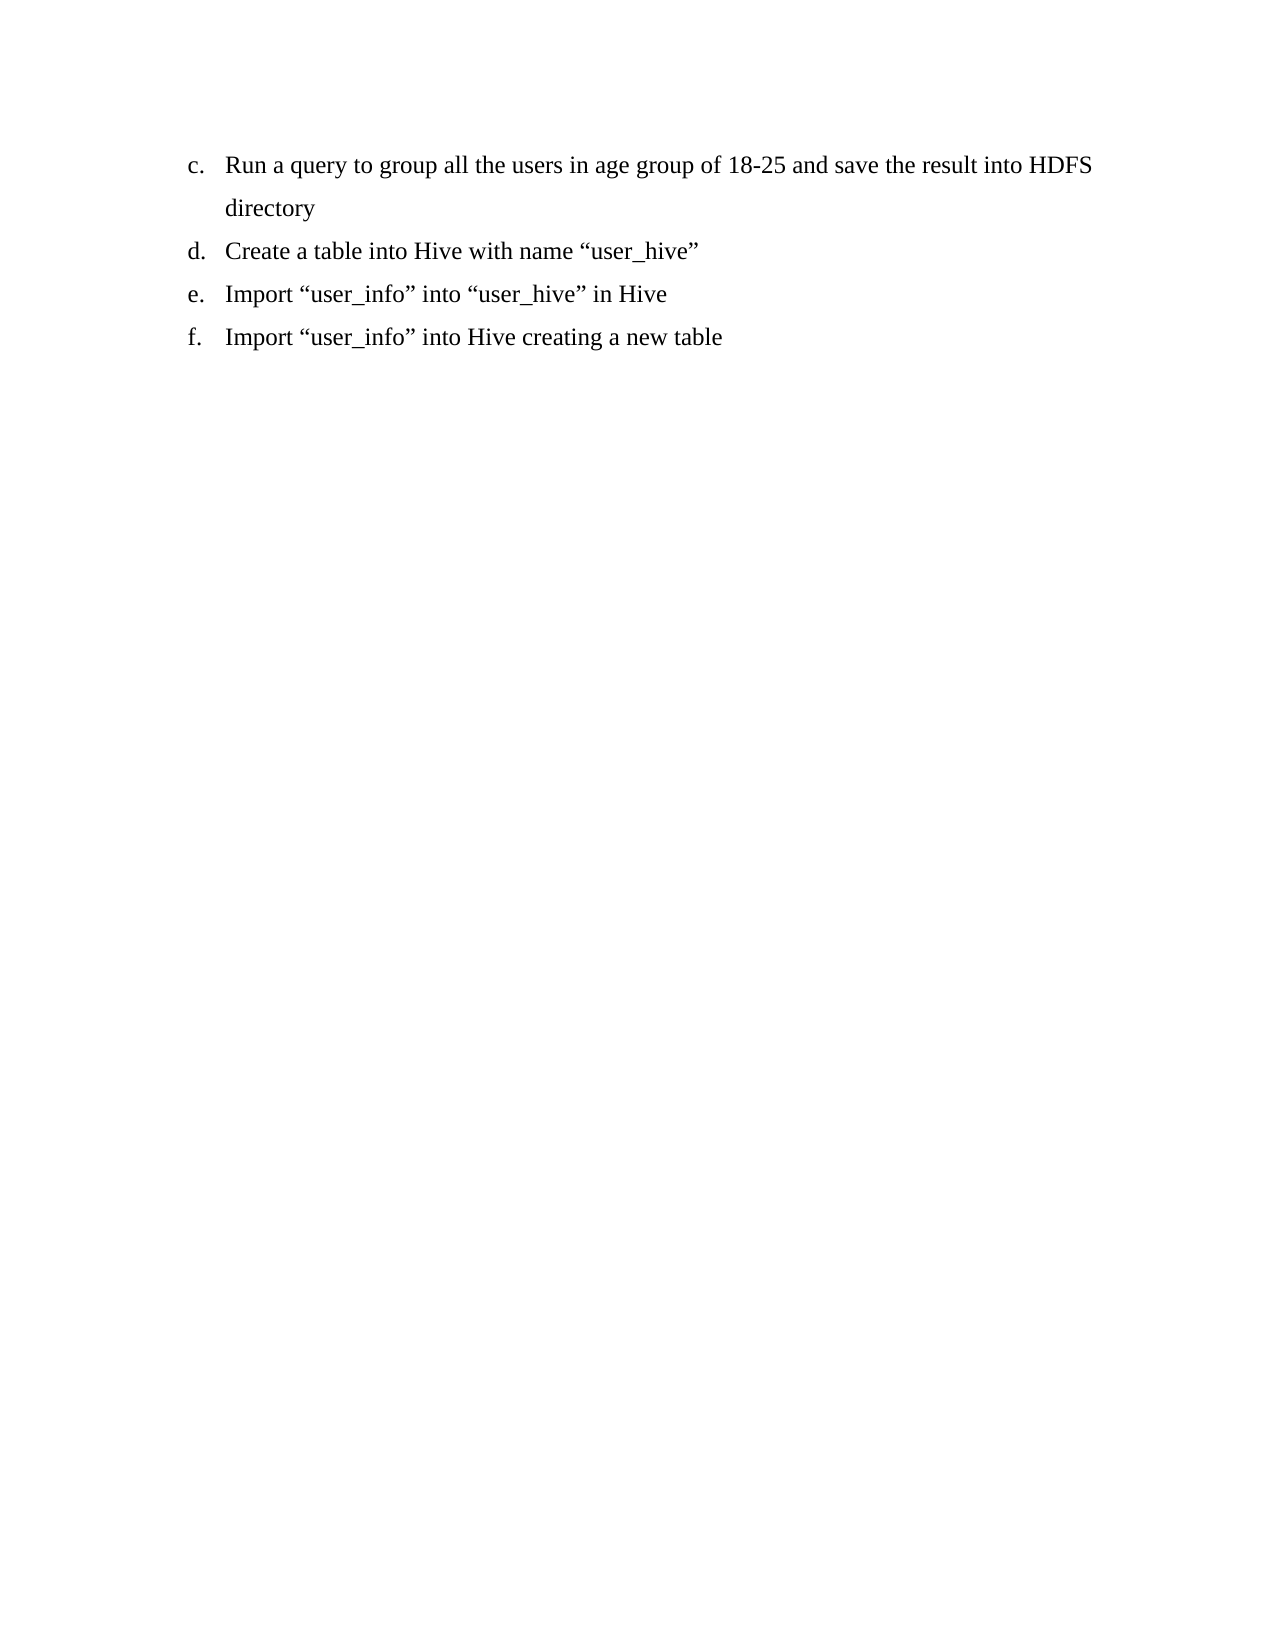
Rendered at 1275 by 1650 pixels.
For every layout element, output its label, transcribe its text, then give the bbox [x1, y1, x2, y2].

list Import “user_info” into Hive creating a new table [187, 322, 1125, 351]
list Create a table into Hive with name “user_hive” [187, 236, 1125, 265]
list Import “user_info” into “user_hive” in Hive [187, 279, 1125, 308]
list Run a query to group all the users in age group of 18-25 and save the result into HDFS directory [187, 150, 1125, 222]
